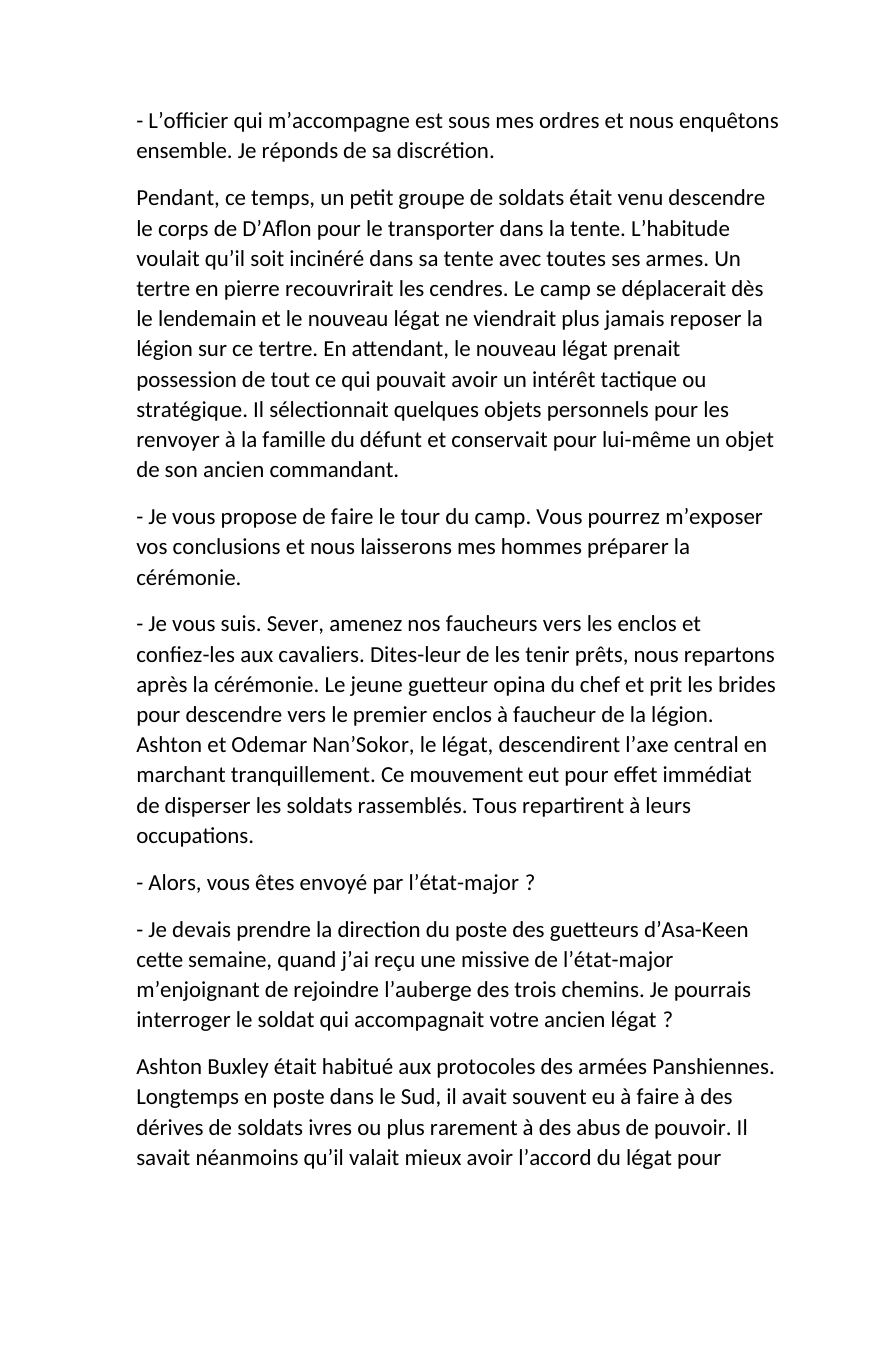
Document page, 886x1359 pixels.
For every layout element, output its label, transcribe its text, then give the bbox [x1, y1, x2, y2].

text - L’officier qui m’accompagne est sous mes ordres et nous enquêtons ensemble. Je réponds de sa discrétion. [136, 106, 779, 164]
text - Je vous propose de faire le tour du camp. Vous pourrez m’exposer vos conclusions et nous laisserons mes hommes préparer la cérémonie. [136, 502, 779, 591]
text - Je vous suis. Sever, amenez nos faucheurs vers les enclos et confiez-les aux cavaliers. Dites-leur de les tenir prêts, nous repartons après la cérémonie. Le jeune guetteur opina du chef et prit les brides pour descendre vers le premier enclos à faucheur de la légion. Ashton et Odemar Nan’Sokor, le légat, descendirent l’axe central en marchant tranquillement. Ce mouvement eut pour effet immédiat de disperser les soldats rassemblés. Tous repartirent à leurs occupations. [136, 609, 779, 849]
text Pendant, ce temps, un petit groupe de soldats était venu descendre le corps de D’Aflon pour le transporter dans la tente. L’habitude voulait qu’il soit incinéré dans sa tente avec toutes ses armes. Un tertre en pierre recouvrirait les cendres. Le camp se déplacerait dès le lendemain et le nouveau légat ne viendrait plus jamais reposer la légion sur ce tertre. En attendant, le nouveau légat prenait possession de tout ce qui pouvait avoir un intérêt tactique ou stratégique. Il sélectionnait quelques objets personnels pour les renvoyer à la famille du défunt et conservait pour lui-même un objet de son ancien commandant. [136, 183, 779, 483]
text - Je devais prendre la direction du poste des guetteurs d’Asa-Keen cette semaine, quand j’ai reçu une missive de l’état-major m’enjoignant de rejoindre l’auberge des trois chemins. Je pourrais interroger le soldat qui accompagnait votre ancien légat ? [136, 915, 779, 1033]
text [136, 1052, 779, 1171]
text - Alors, vous êtes envoyé par l’état-major ? [136, 868, 779, 896]
